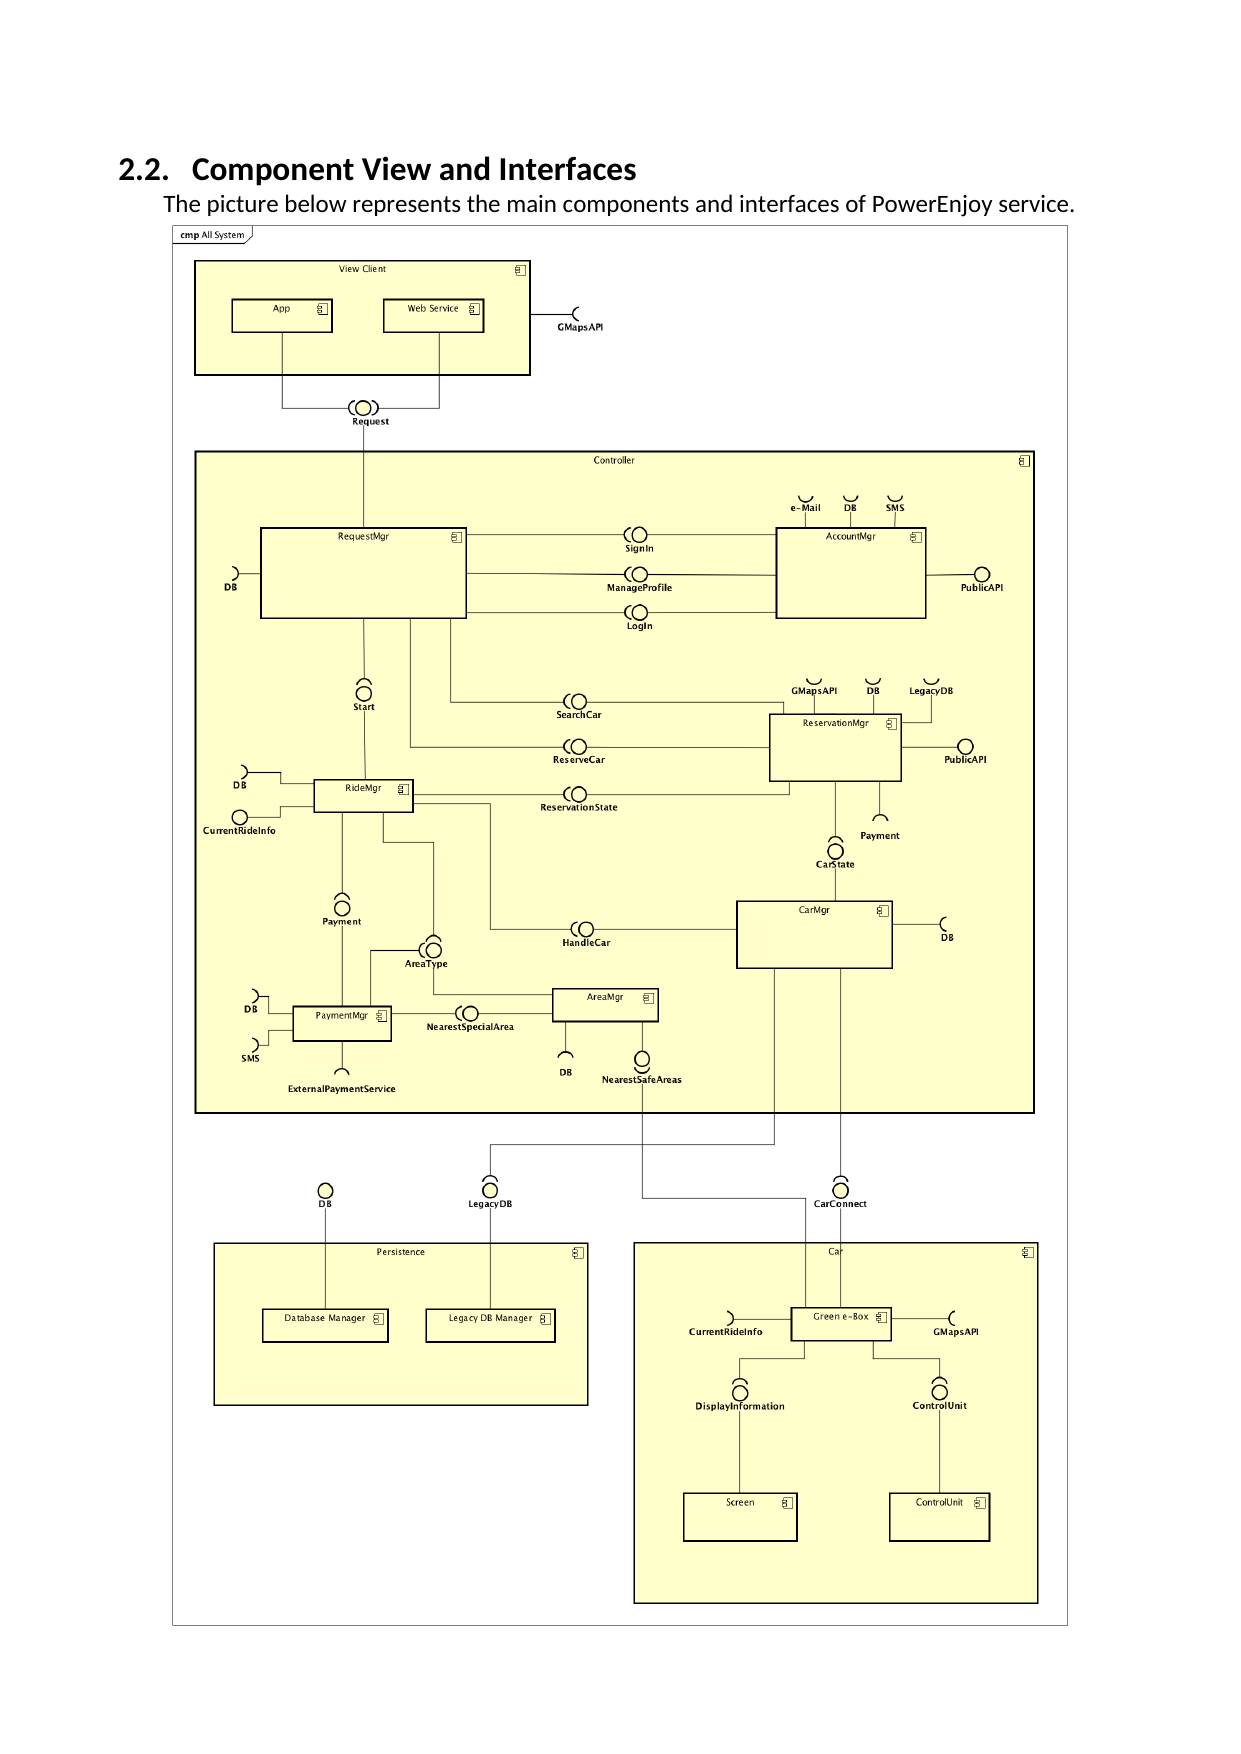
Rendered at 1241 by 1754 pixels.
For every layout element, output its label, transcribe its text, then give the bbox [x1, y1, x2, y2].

picture [166, 218, 1075, 1632]
list The picture below represents the main components and interfaces of PowerEnjoy service. [163, 188, 1122, 219]
list Component View and Interfaces [118, 148, 1122, 188]
